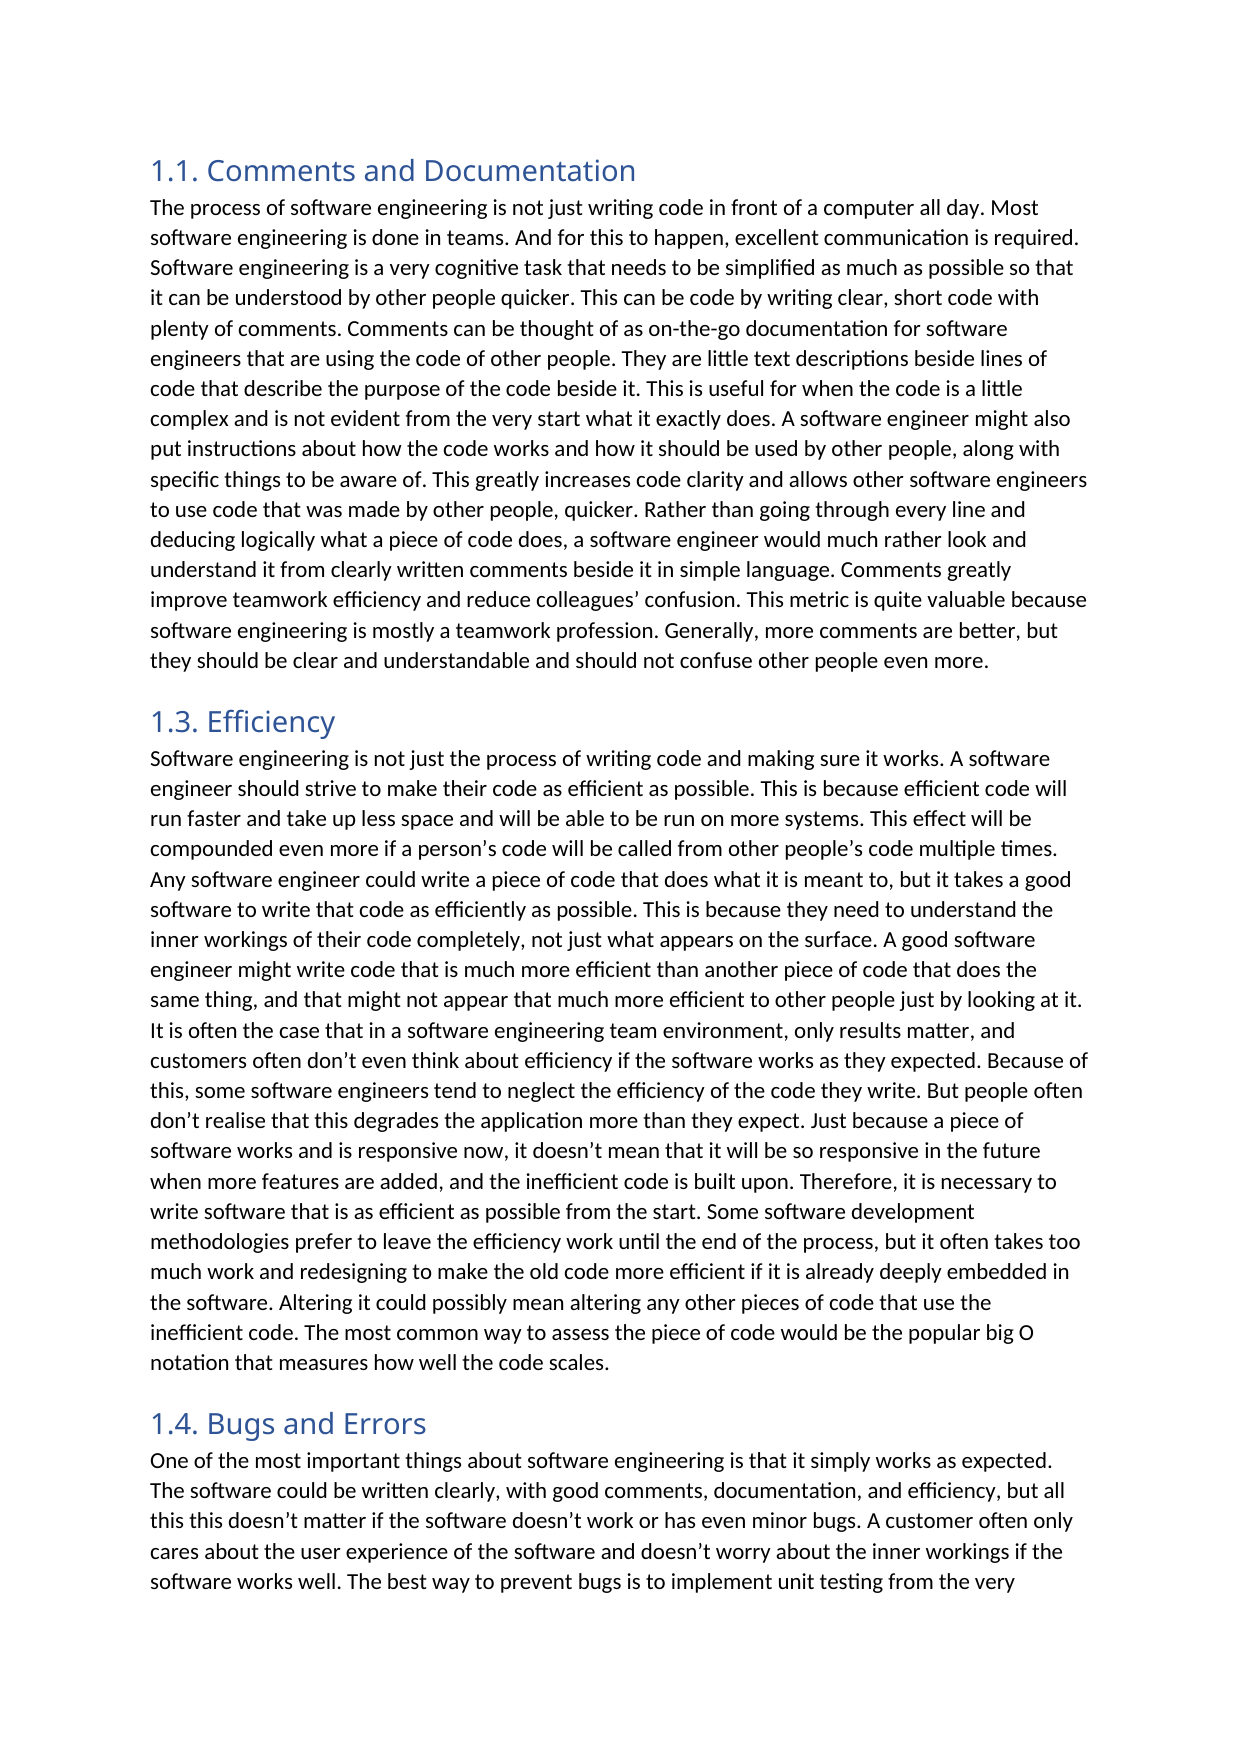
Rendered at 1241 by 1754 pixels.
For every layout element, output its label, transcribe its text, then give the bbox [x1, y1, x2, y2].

text The process of software engineering is not just writing code in front of a computer all day. Most software engineering is done in teams. And for this to happen, excellent communication is required. Software engineering is a very cognitive task that needs to be simplified as much as possible so that it can be understood by other people quicker. This can be code by writing clear, short code with plenty of comments. Comments can be thought of as on-the-go documentation for software engineers that are using the code of other people. They are little text descriptions beside lines of code that describe the purpose of the code beside it. This is useful for when the code is a little complex and is not evident from the very start what it exactly does. A software engineer might also put instructions about how the code works and how it should be used by other people, along with specific things to be aware of. This greatly increases code clarity and allows other software engineers to use code that was made by other people, quicker. Rather than going through every line and deducing logically what a piece of code does, a software engineer would much rather look and understand it from clearly written comments beside it in simple language. Comments greatly improve teamwork efficiency and reduce colleagues’ confusion. This metric is quite valuable because software engineering is mostly a teamwork profession. Generally, more comments are better, but they should be clear and understandable and should not confuse other people even more. [150, 193, 1090, 674]
subtitle 1.4. Bugs and Errors [150, 1403, 1090, 1443]
subtitle 1.1. Comments and Documentation [150, 150, 1090, 190]
subtitle 1.3. Efficiency [150, 701, 1090, 741]
